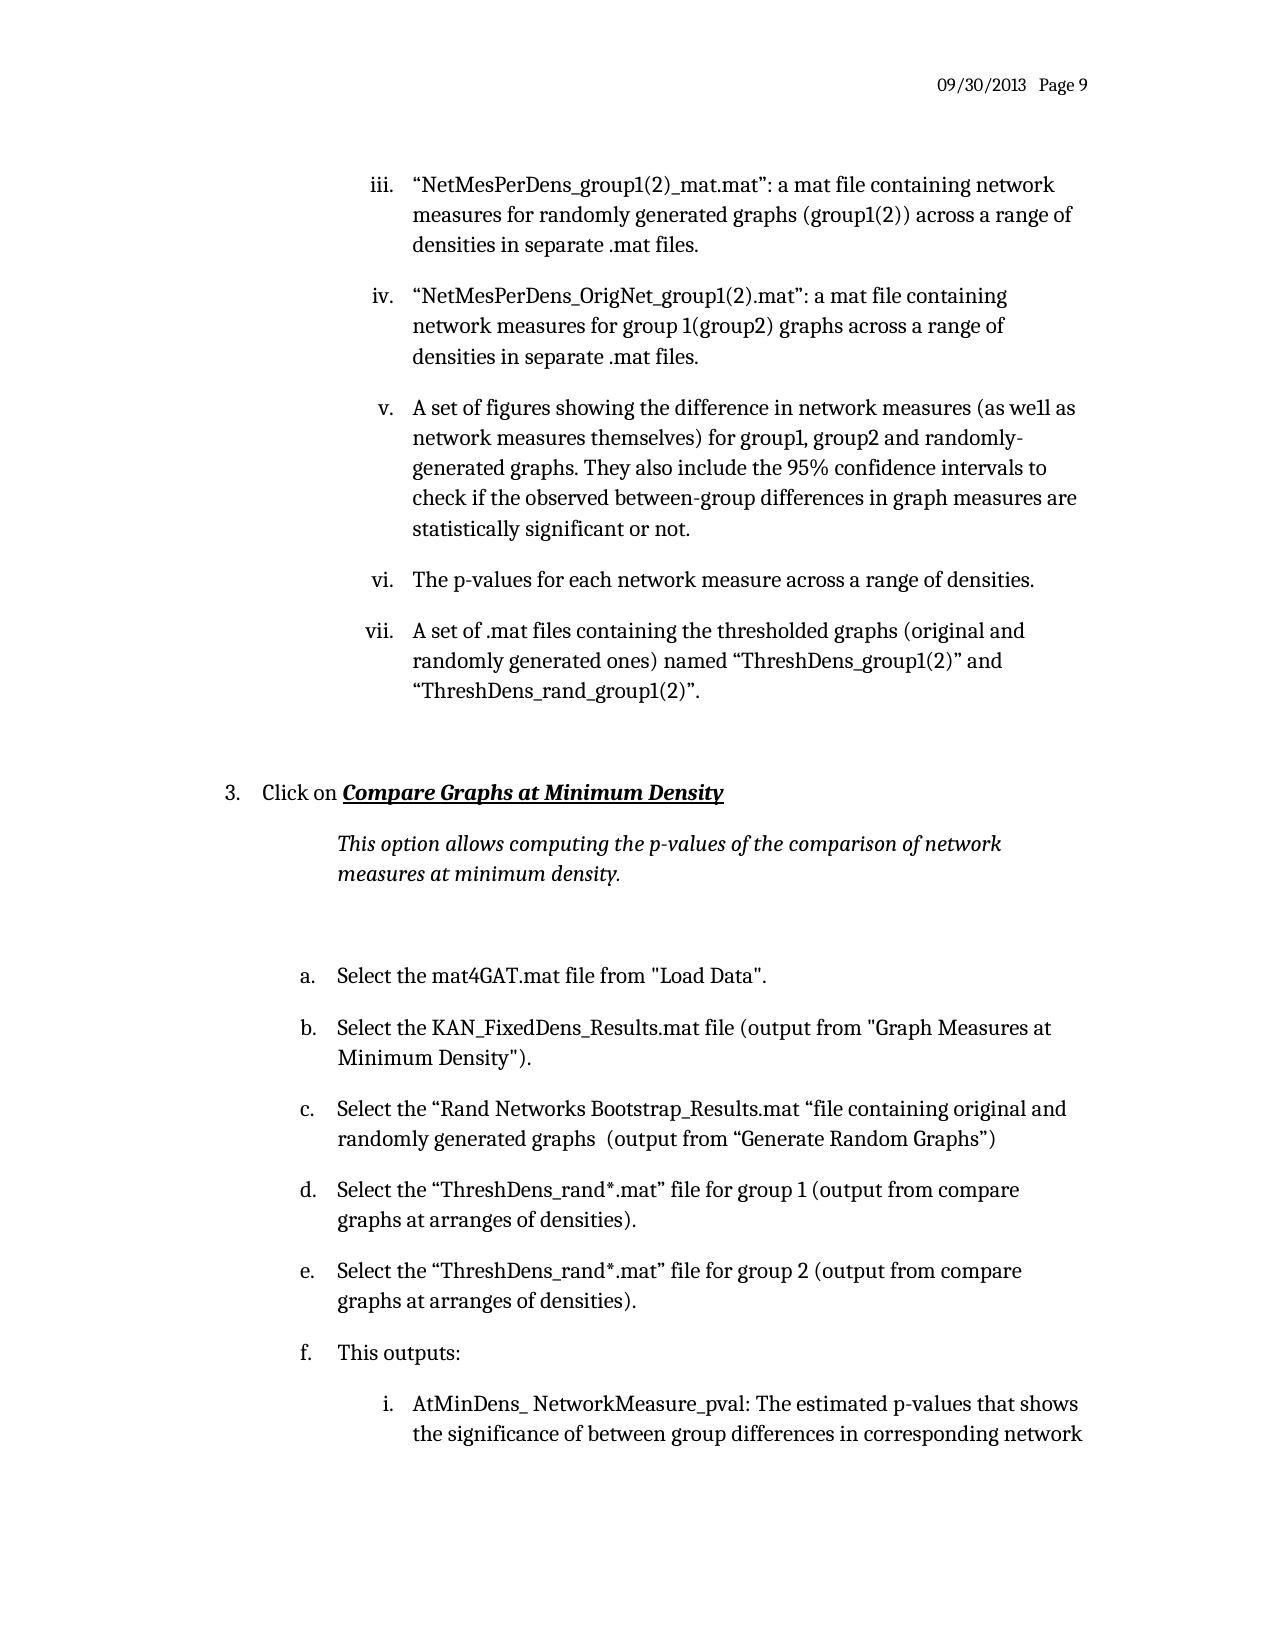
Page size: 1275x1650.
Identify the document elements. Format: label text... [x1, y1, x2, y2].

list Select the “ThreshDens_rand*.mat” file for group 1 (output from compare graphs at arranges of densities). [300, 1177, 1087, 1233]
list A set of .mat files containing the thresholded graphs (original and randomly generated ones) named “ThreshDens_group1(2)” and “ThreshDens_rand_group1(2)”. [394, 617, 1087, 704]
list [394, 1390, 1087, 1447]
list Select the KAN_FixedDens_Results.mat file (output from "Graph Measures at Minimum Density"). [300, 1014, 1087, 1071]
list Select the mat4GAT.mat file from "Load Data". [300, 963, 1087, 990]
list A set of figures showing the difference in network measures (as we1l as network measures themselves) for group1, group2 and randomly-generated graphs. They also include the 95% confidence intervals to check if the observed between-group differences in graph measures are statistically significant or not. [394, 394, 1087, 542]
list This outputs: [300, 1339, 1087, 1366]
list “NetMesPerDens_OrigNet_group1(2).mat”: a mat file containing network measures for group 1(group2) graphs across a range of densities in separate .mat files. [394, 283, 1087, 370]
list Select the “Rand Networks Bootstrap_Results.mat “file containing original and randomly generated graphs (output from “Generate Random Graphs”) [300, 1096, 1087, 1152]
list The p-values for each network measure across a range of densities. [394, 566, 1087, 593]
text This option allows computing the p-values of the comparison of network measures at minimum density. [337, 831, 1087, 888]
list Select the “ThreshDens_rand*.mat” file for group 2 (output from compare graphs at arranges of densities). [300, 1258, 1087, 1315]
list Click on Compare Graphs at Minimum Density [225, 780, 1087, 806]
list “NetMesPerDens_group1(2)_mat.mat”: a mat file containing network measures for randomly generated graphs (group1(2)) across a range of densities in separate .mat files. [394, 172, 1087, 258]
